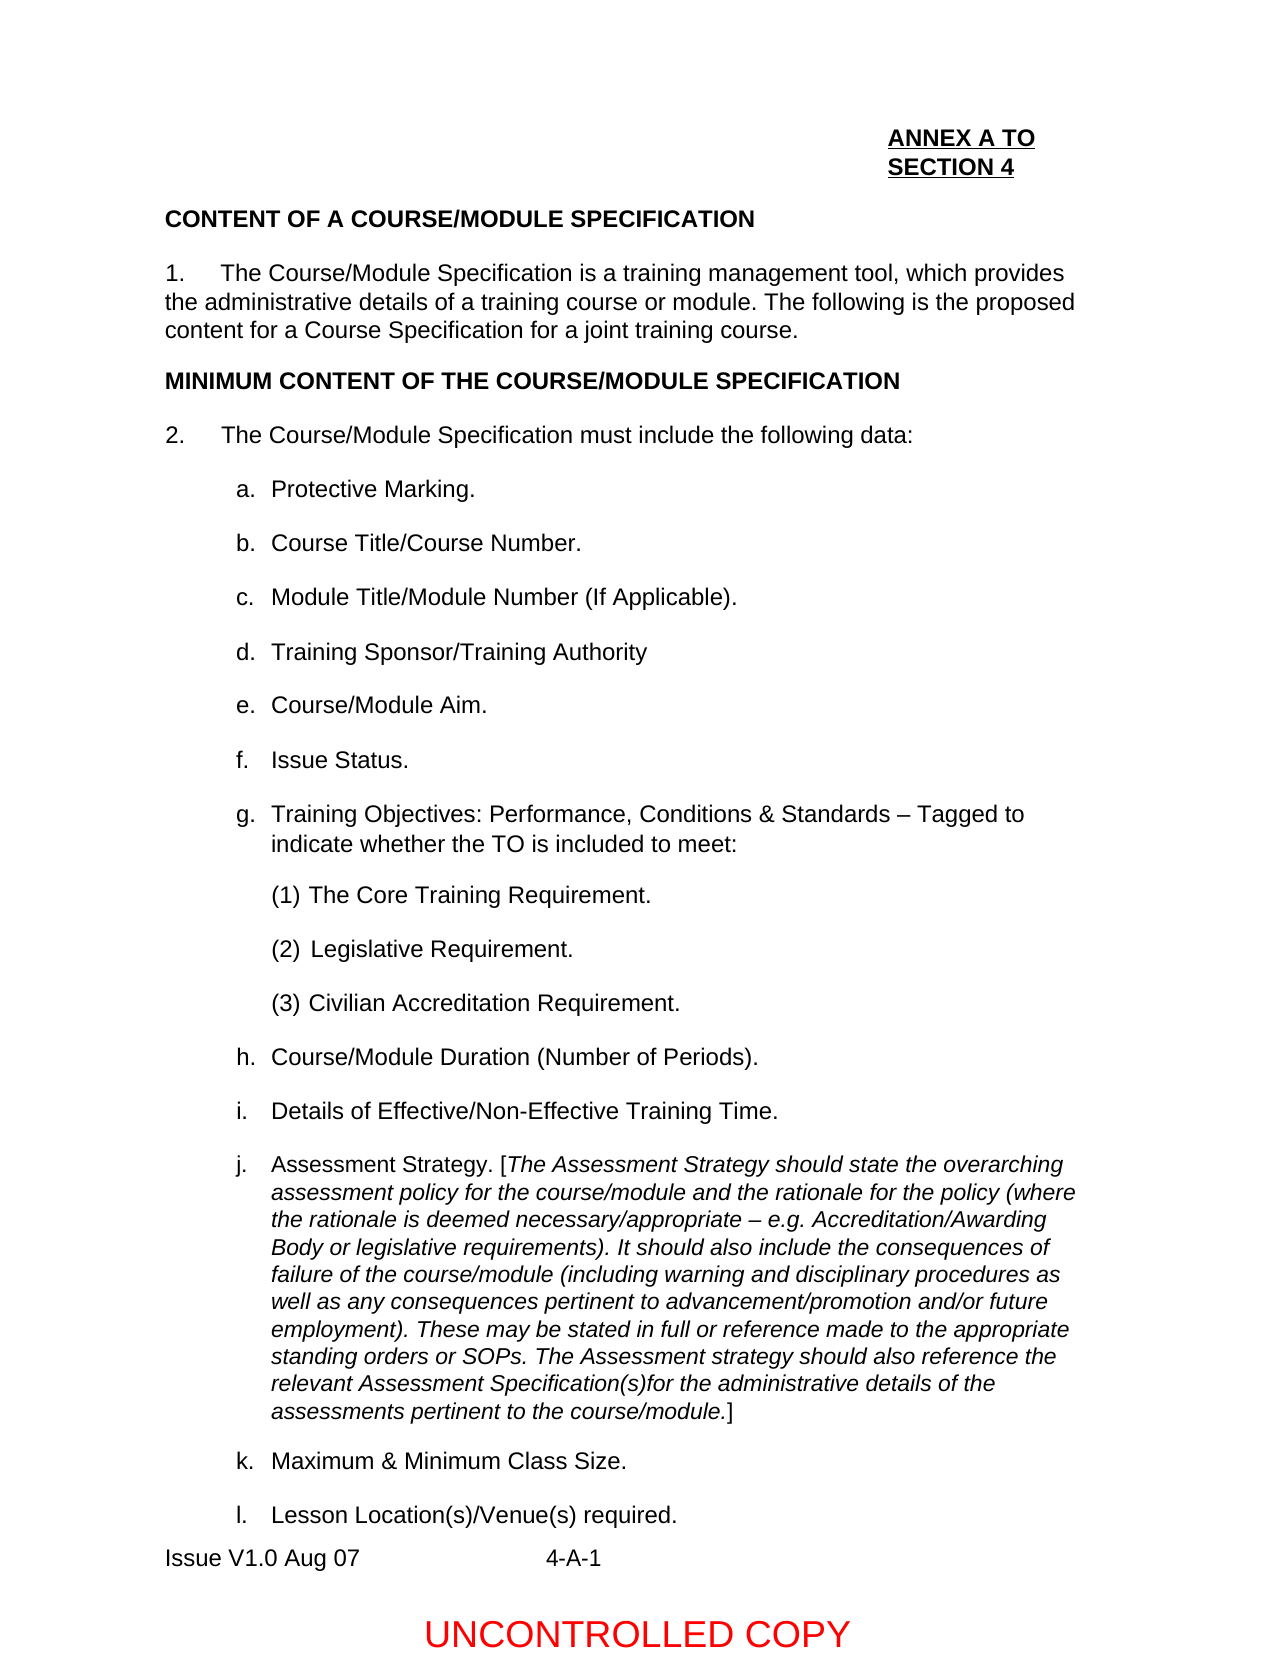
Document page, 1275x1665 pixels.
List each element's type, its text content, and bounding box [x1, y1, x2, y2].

list Assessment Strategy. [The Assessment Strategy should state the overarching assessment policy for the course/module and the rationale for the policy (where the rationale is deemed necessary/appropriate – e.g. Accreditation/Awarding Body or legislative requirements). It should also include the consequences of failure of the course/module (including warning and disciplinary procedures as well as any consequences pertinent to advancement/promotion and/or future employment). These may be stated in full or reference made to the appropriate standing orders or SOPs. The Assessment strategy should also reference the relevant Assessment Specification(s)for the administrative details of the assessments pertinent to the course/module.] [236, 1151, 1098, 1424]
list The Core Training Requirement. [271, 881, 1125, 908]
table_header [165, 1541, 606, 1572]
list Module Title/Module Number (If Applicable). [236, 583, 1125, 611]
list Protective Marking. [236, 475, 1125, 502]
list Issue Status. [236, 746, 1125, 773]
list Course/Module Aim. [236, 691, 1125, 719]
text MINIMUM CONTENT OF THE COURSE/MODULE SPECIFICATION [164, 367, 1125, 394]
text SECTION 4 [887, 153, 1125, 181]
list Training Objectives: Performance, Conditions & Standards – Tagged to indicate whether the TO is included to meet: [236, 800, 1106, 858]
list Course Title/Course Number. [236, 529, 1125, 557]
list Lesson Location(s)/Venue(s) required. [236, 1501, 1125, 1529]
list Course/Module Duration (Number of Periods). [236, 1043, 1125, 1071]
text CONTENT OF A COURSE/MODULE SPECIFICATION [164, 205, 1125, 232]
text UNCONTROLLED COPY [150, 1613, 1125, 1656]
text ANNEX A TO [887, 123, 1125, 151]
list Maximum & Minimum Class Size. [236, 1447, 1125, 1475]
list Civilian Accreditation Requirement. [271, 989, 1125, 1017]
list The Course/Module Specification is a training management tool, which provides the administrative details of a training course or module. The following is the proposed content for a Course Specification for a joint training course. [164, 259, 1089, 344]
list The Course/Module Specification must include the following data: [165, 421, 1125, 448]
list Legislative Requirement. [271, 935, 1125, 962]
list Details of Effective/Non-Effective Training Time. [236, 1097, 1125, 1125]
list Training Sponsor/Training Authority [236, 637, 1125, 665]
